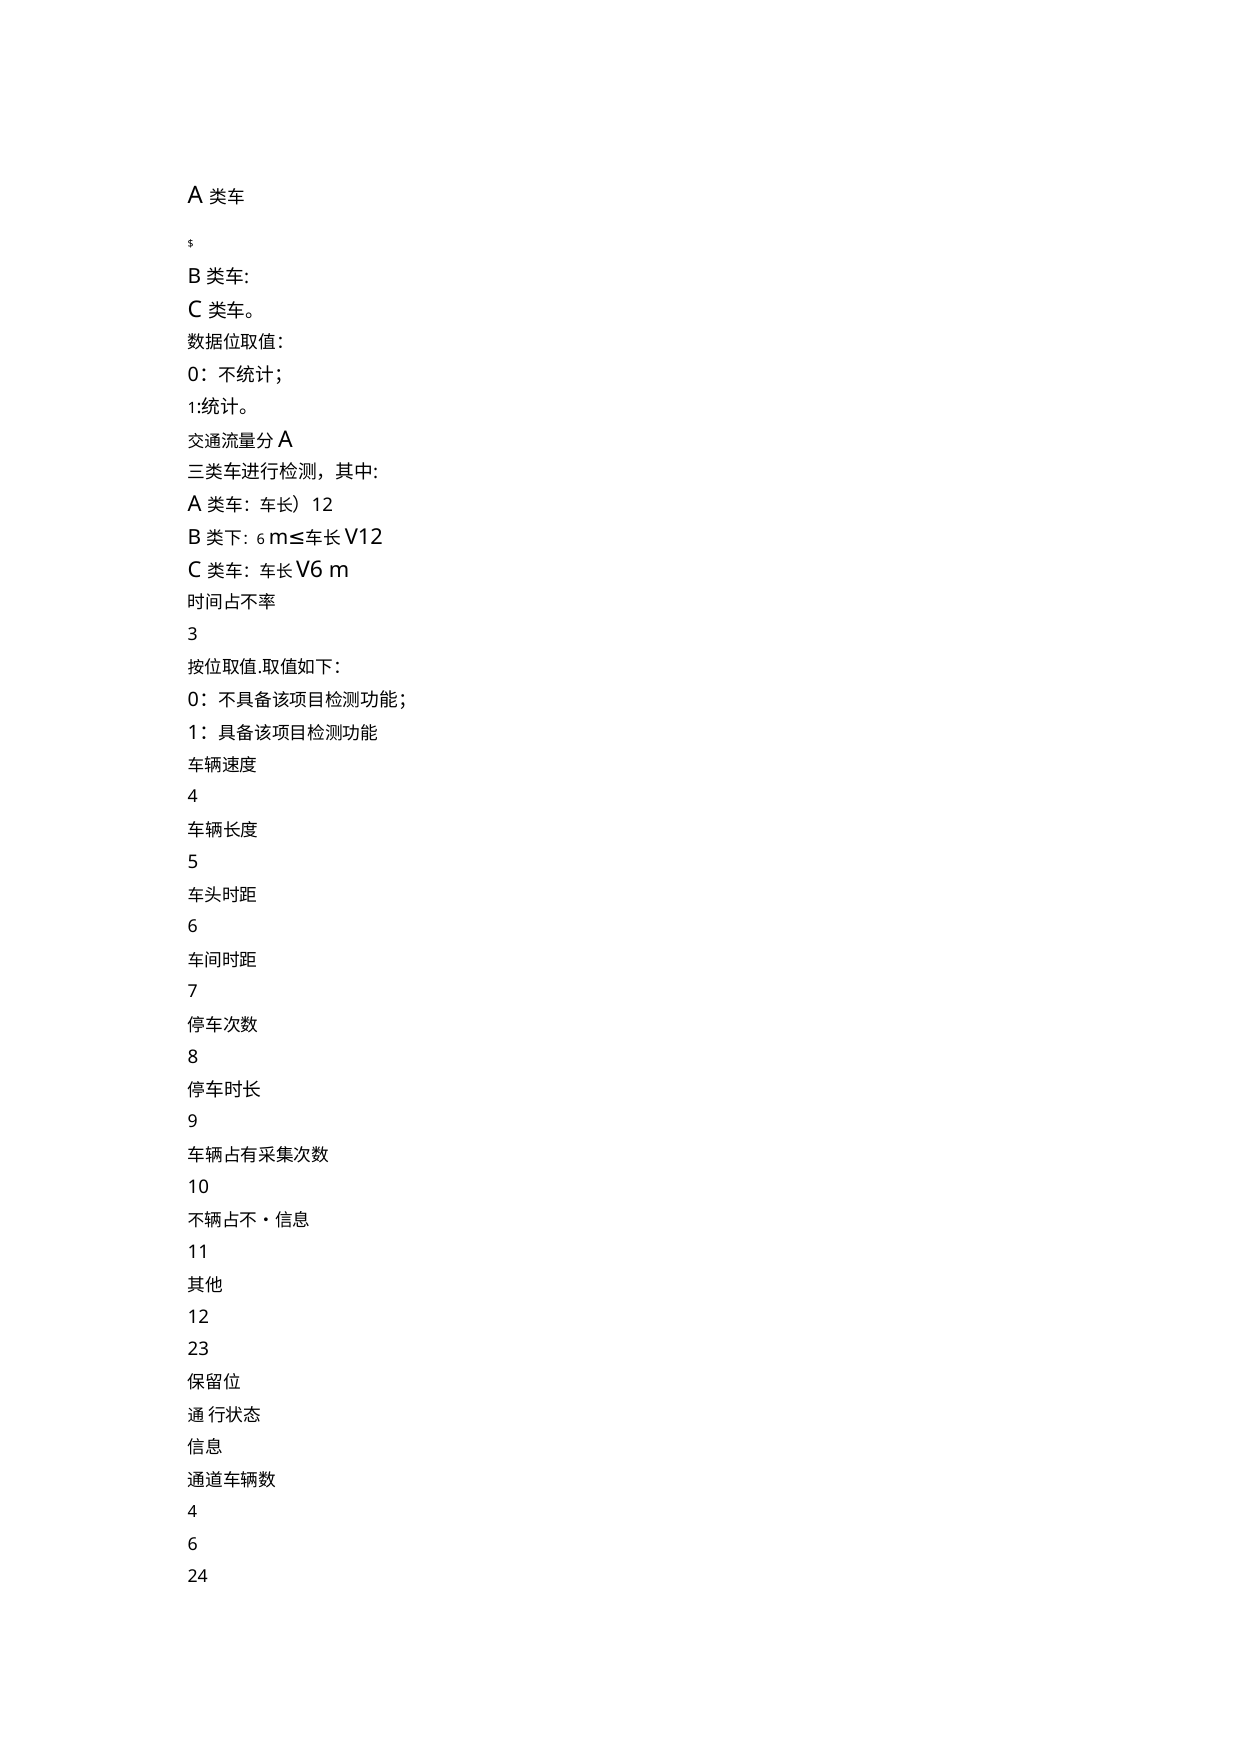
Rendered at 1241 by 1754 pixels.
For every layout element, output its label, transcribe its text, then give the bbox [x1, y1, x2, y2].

text 停车时长 [187, 1072, 1053, 1104]
text C 类车。 [187, 292, 1053, 324]
text 23 [187, 1332, 1053, 1364]
text 其他 [187, 1267, 1053, 1299]
text 4 [187, 1494, 1053, 1527]
text 交通流量分 A [187, 422, 1053, 454]
text 3 [187, 617, 1053, 649]
text 5 [187, 844, 1053, 877]
text 0：不具备该项目检测功能； [187, 682, 1053, 714]
text A 类车 [187, 162, 1053, 227]
text 4 [187, 779, 1053, 812]
text 12 [187, 1299, 1053, 1332]
text 11 [187, 1234, 1053, 1267]
text 1:统计。 [187, 389, 1053, 422]
text 数据位取值： [187, 324, 1053, 357]
text 保留位 [187, 1364, 1053, 1397]
text 通 行状态 [187, 1397, 1053, 1429]
text 7 [187, 974, 1053, 1007]
text 车辆长度 [187, 812, 1053, 844]
text 车辆速度 [187, 747, 1053, 779]
text 6 [187, 1527, 1053, 1559]
text B 类下：6 m≤车长V12 [187, 519, 1053, 552]
text 车头时距 [187, 877, 1053, 909]
text 0：不统计； [187, 357, 1053, 389]
text C 类车：车长V6 m [187, 552, 1053, 584]
text 按位取值.取值如下： [187, 649, 1053, 682]
text A 类车：车长）12 [187, 487, 1053, 519]
text 9 [187, 1104, 1053, 1137]
text 8 [187, 1039, 1053, 1072]
text 通道车辆数 [187, 1462, 1053, 1494]
text 车间时距 [187, 942, 1053, 974]
text 10 [187, 1169, 1053, 1202]
text 1：具备该项目检测功能 [187, 714, 1053, 747]
text $ [187, 227, 1053, 259]
text B 类车: [187, 259, 1053, 292]
text 不辆占不•信息 [187, 1202, 1053, 1234]
text 24 [187, 1559, 1053, 1592]
text 时间占不率 [187, 584, 1053, 617]
text 车辆占有采集次数 [187, 1137, 1053, 1169]
text 信息 [187, 1429, 1053, 1462]
text 6 [187, 909, 1053, 942]
text 三类车进行检测，其中: [187, 454, 1053, 487]
text 停车次数 [187, 1007, 1053, 1039]
